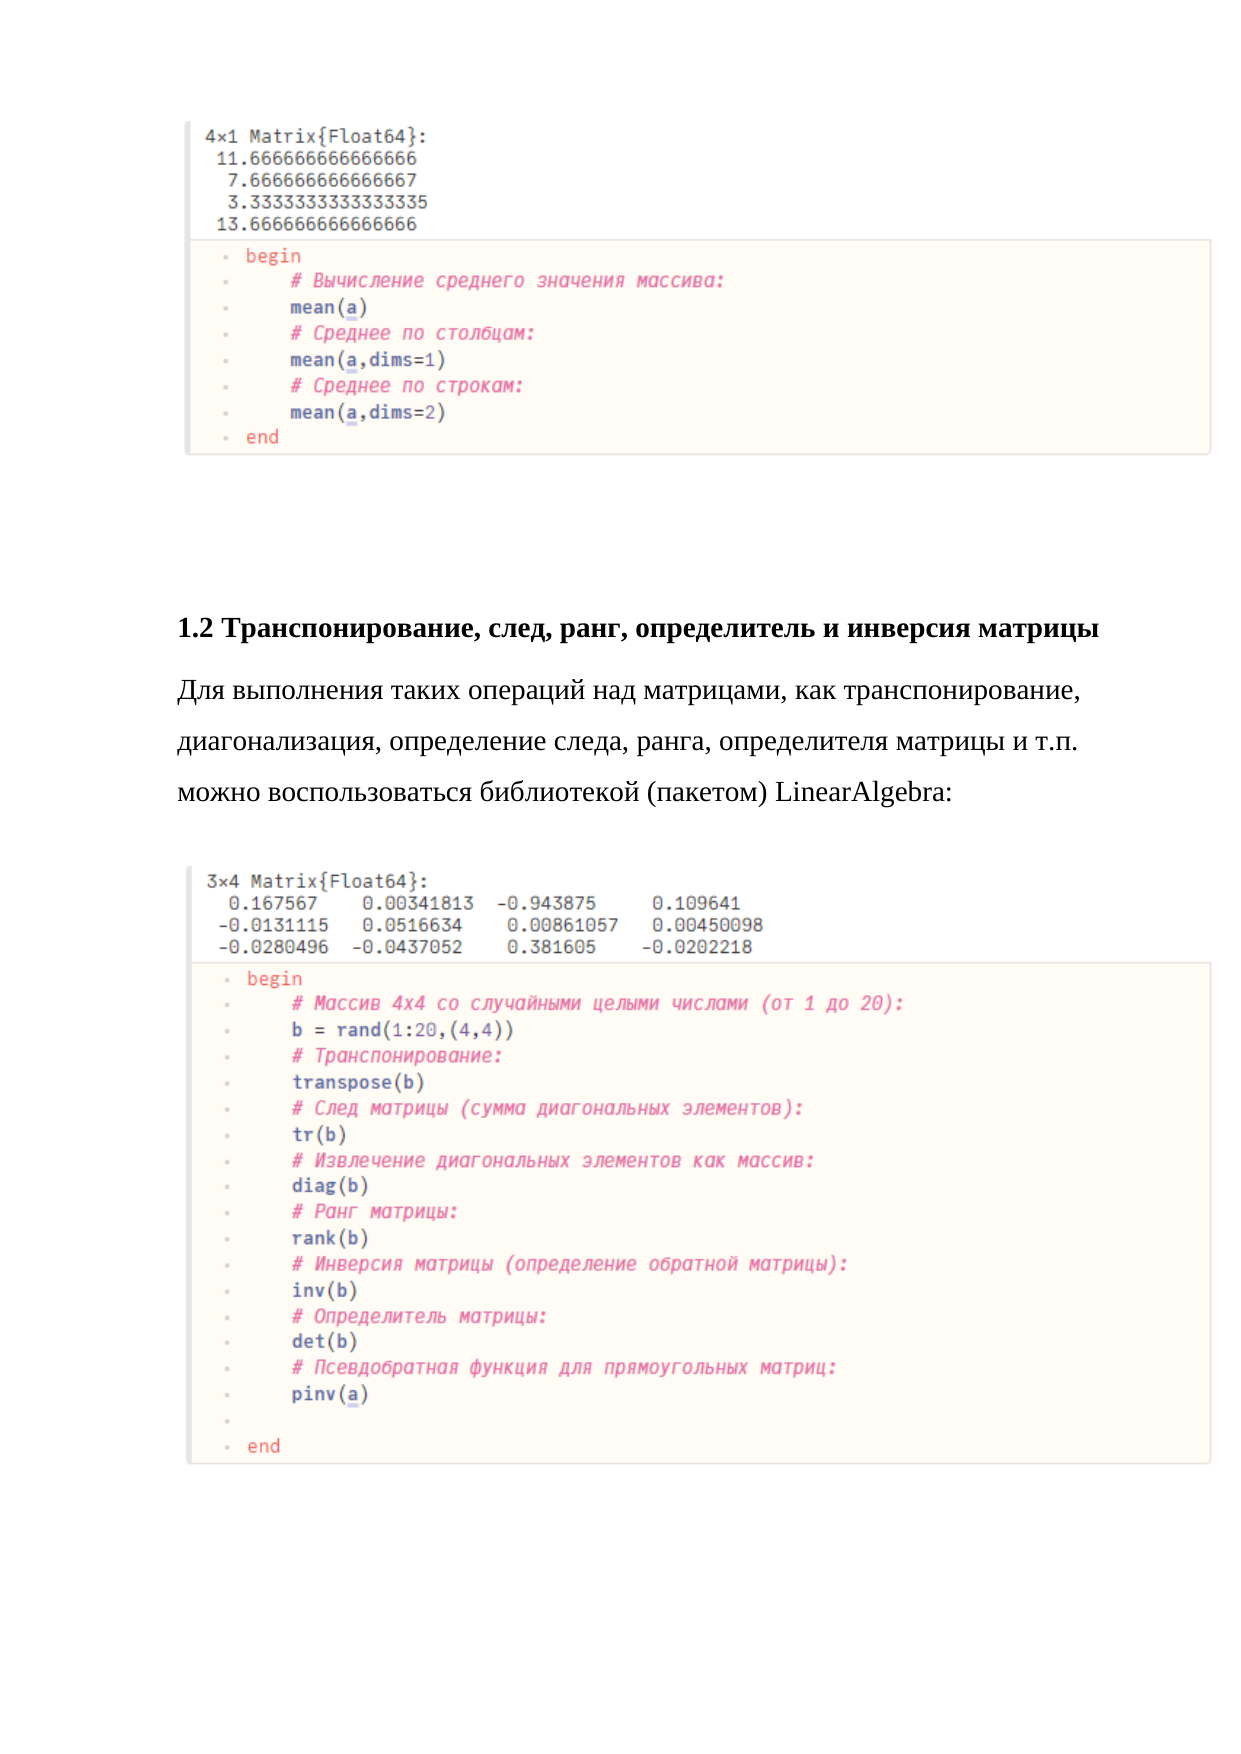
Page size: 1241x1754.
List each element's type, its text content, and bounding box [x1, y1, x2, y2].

picture [177, 108, 1241, 467]
picture [177, 853, 1241, 1482]
list Транспонирование, след, ранг, определитель и инверсия матрицы [177, 610, 1238, 643]
text Для выполнения таких операций над матрицами, как транспонирование, диагонализация, определение следа, ранга, определителя матрицы и т.п. можно воспользоваться библиотекой (пакетом) LinearAlgebra: [177, 672, 1153, 807]
